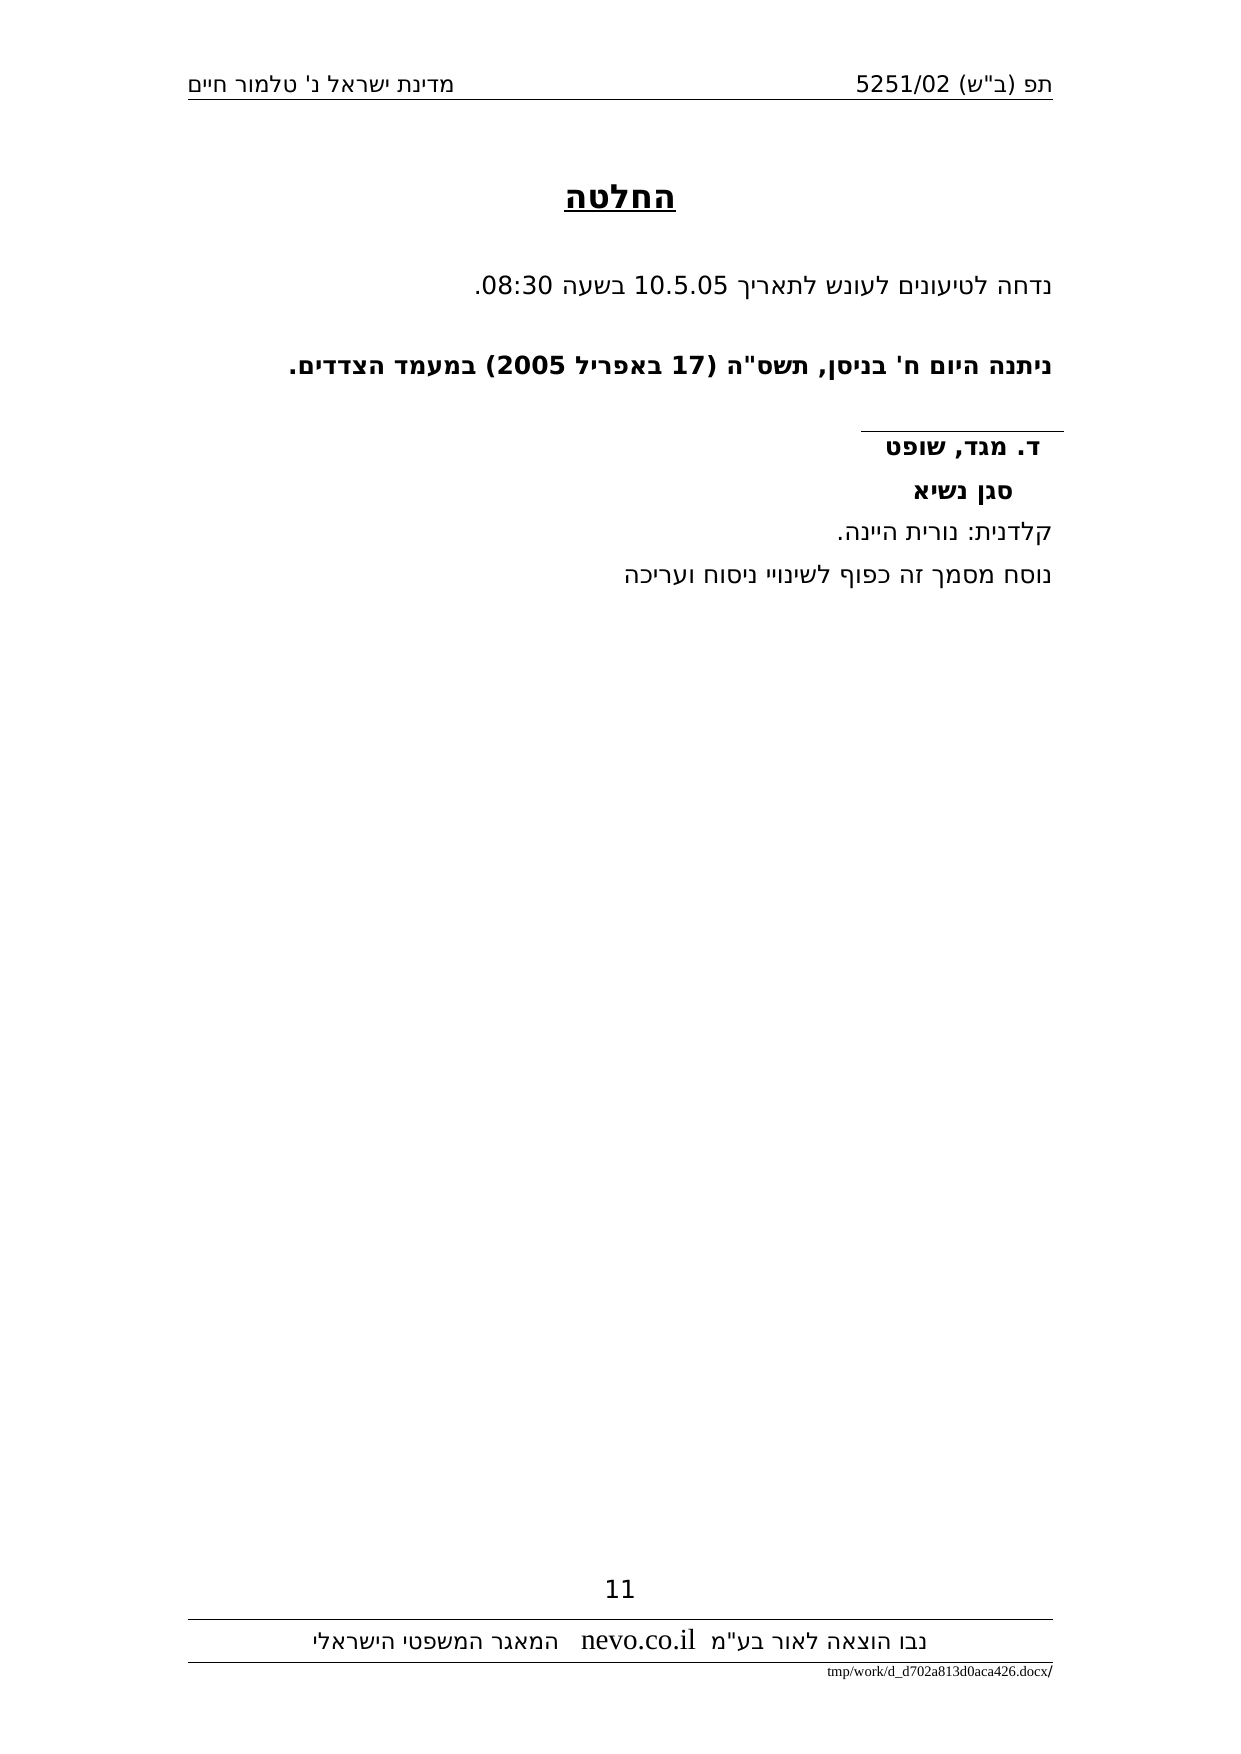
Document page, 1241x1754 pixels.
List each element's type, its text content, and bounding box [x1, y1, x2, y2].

text קלדנית: נורית היינה.נ [187, 517, 1053, 546]
table_header ד. מגד, שופט סגן נשיא [861, 432, 1064, 517]
text ניתנה היום ח' בניסן, תשס"ה (17 באפריל 2005) במעמד הצדדים.ו [187, 351, 1053, 380]
text נדחה לטיעונים לעונש לתאריך 10.5.05 בשעה 08:30. [187, 271, 1053, 301]
title החלטה [187, 177, 1053, 216]
text נוסח מסמך זה כפוף לשינויי ניסוח ועריכה [187, 561, 1053, 590]
